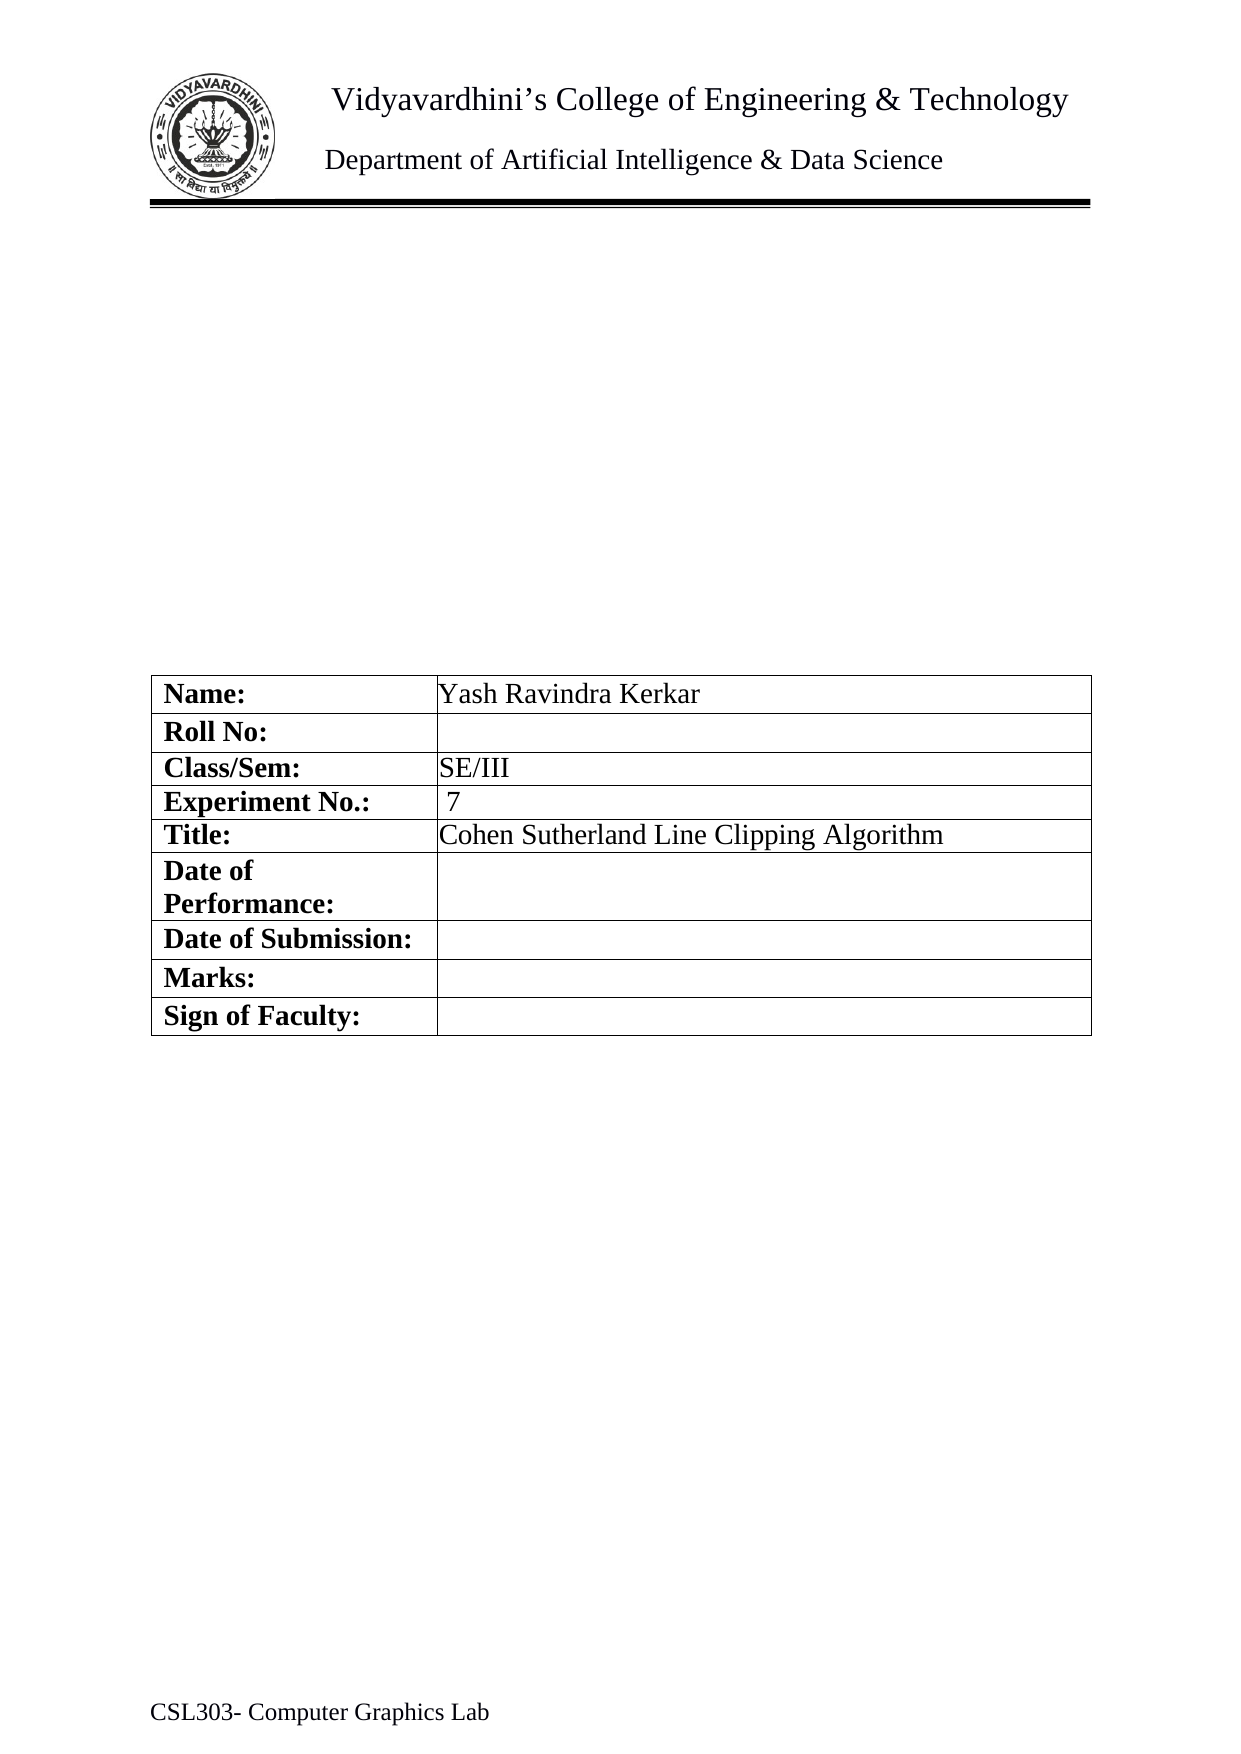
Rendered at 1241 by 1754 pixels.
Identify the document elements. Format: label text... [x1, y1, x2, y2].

table_cell Roll No: [152, 714, 437, 752]
table_cell [438, 998, 1091, 1035]
table_cell Title: [152, 820, 437, 852]
table_cell [438, 714, 1091, 752]
table_cell Marks: [152, 960, 437, 997]
table_cell [438, 921, 1091, 959]
table_header Name: [152, 676, 437, 713]
table_cell Experiment No.: [152, 786, 437, 818]
table_header Yash Ravindra Kerkar [438, 676, 1091, 713]
table_cell Date of Performance: [152, 853, 437, 920]
table_cell Date of Submission: [152, 921, 437, 959]
table_cell Cohen Sutherland Line Clipping Algorithm [438, 820, 1091, 852]
table_cell [438, 960, 1091, 997]
table_cell SE/III [438, 753, 1091, 785]
table_cell [438, 853, 1091, 920]
table_cell Sign of Faculty: [152, 998, 437, 1035]
table_cell Class/Sem: [152, 753, 437, 785]
table_cell 7 [438, 786, 1091, 818]
picture [150, 73, 275, 199]
